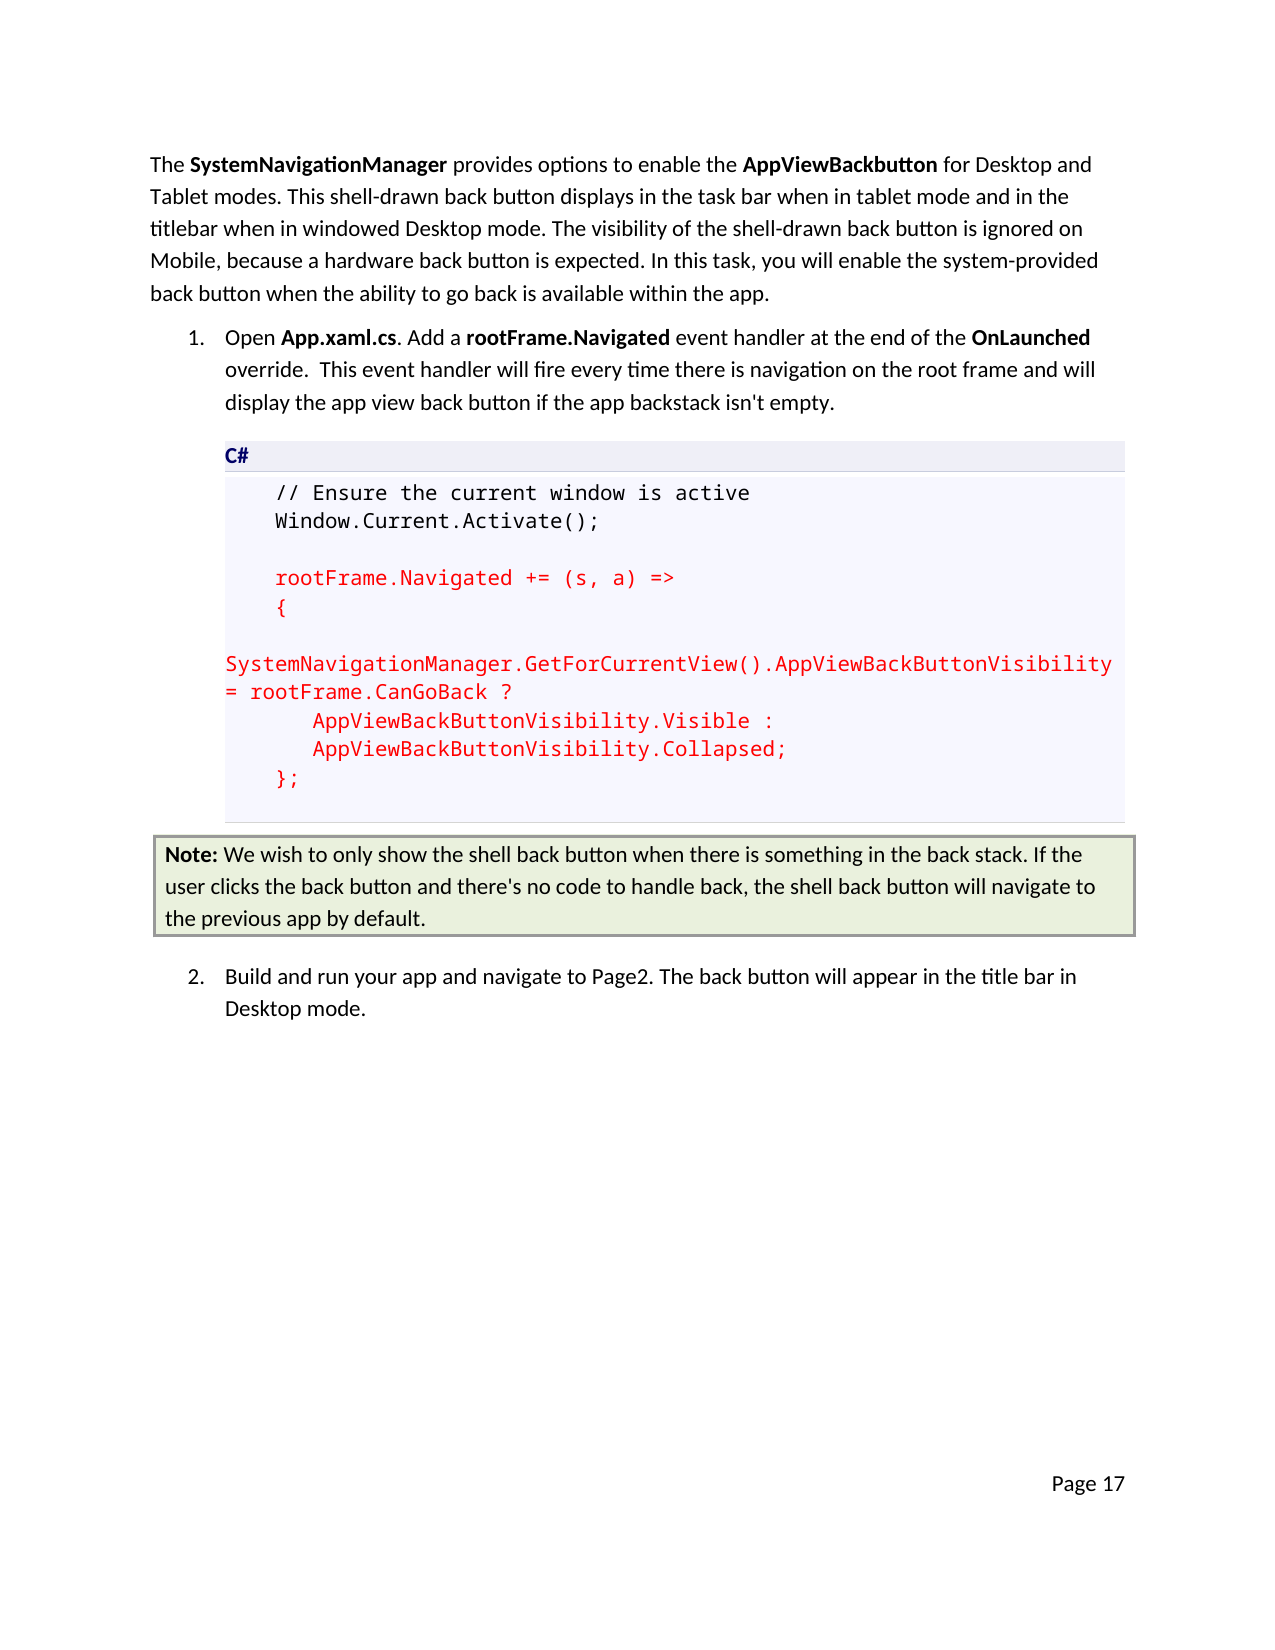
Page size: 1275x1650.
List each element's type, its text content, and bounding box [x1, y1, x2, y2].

list The SystemNavigationManager provides options to enable the AppViewBackbutton for Desktop and Tablet modes. This shell-drawn back button displays in the task bar when in tablet mode and in the titlebar when in windowed Desktop mode. The visibility of the shell-drawn back button is ignored on Mobile, because a hardware back button is expected. In this task, you will enable the system-provided back button when the ability to go back is available within the app. [150, 150, 1125, 307]
text Window.Current.Activate(); [225, 504, 1125, 532]
list Open App.xaml.cs. Add a rootFrame.Navigated event handler at the end of the OnLaunched override. This event handler will fire every time there is navigation on the root frame and will display the app view back button if the app backstack isn't empty. [187, 323, 1125, 416]
text AppViewBackButtonVisibility.Collapsed; [225, 732, 1125, 760]
text SystemNavigationManager.GetForCurrentView().AppViewBackButtonVisibility = rootFrame.CanGoBack ? [225, 618, 1125, 703]
text // Ensure the current window is active [225, 477, 1125, 504]
text { [225, 589, 1125, 618]
text }; [225, 760, 1125, 788]
text AppViewBackButtonVisibility.Visible : [225, 703, 1125, 732]
text rootFrame.Navigated += (s, a) => [225, 561, 1125, 589]
list Build and run your app and navigate to Page2. The back button will appear in the title bar in Desktop mode. [187, 962, 1125, 1023]
text Note: We wish to only show the shell back button when there is something in the backstack. If the user clicks the back button and there's no code to handle back, the shell back button will navigate to the previous app by default. [156, 838, 1133, 934]
text C# [225, 441, 1125, 471]
